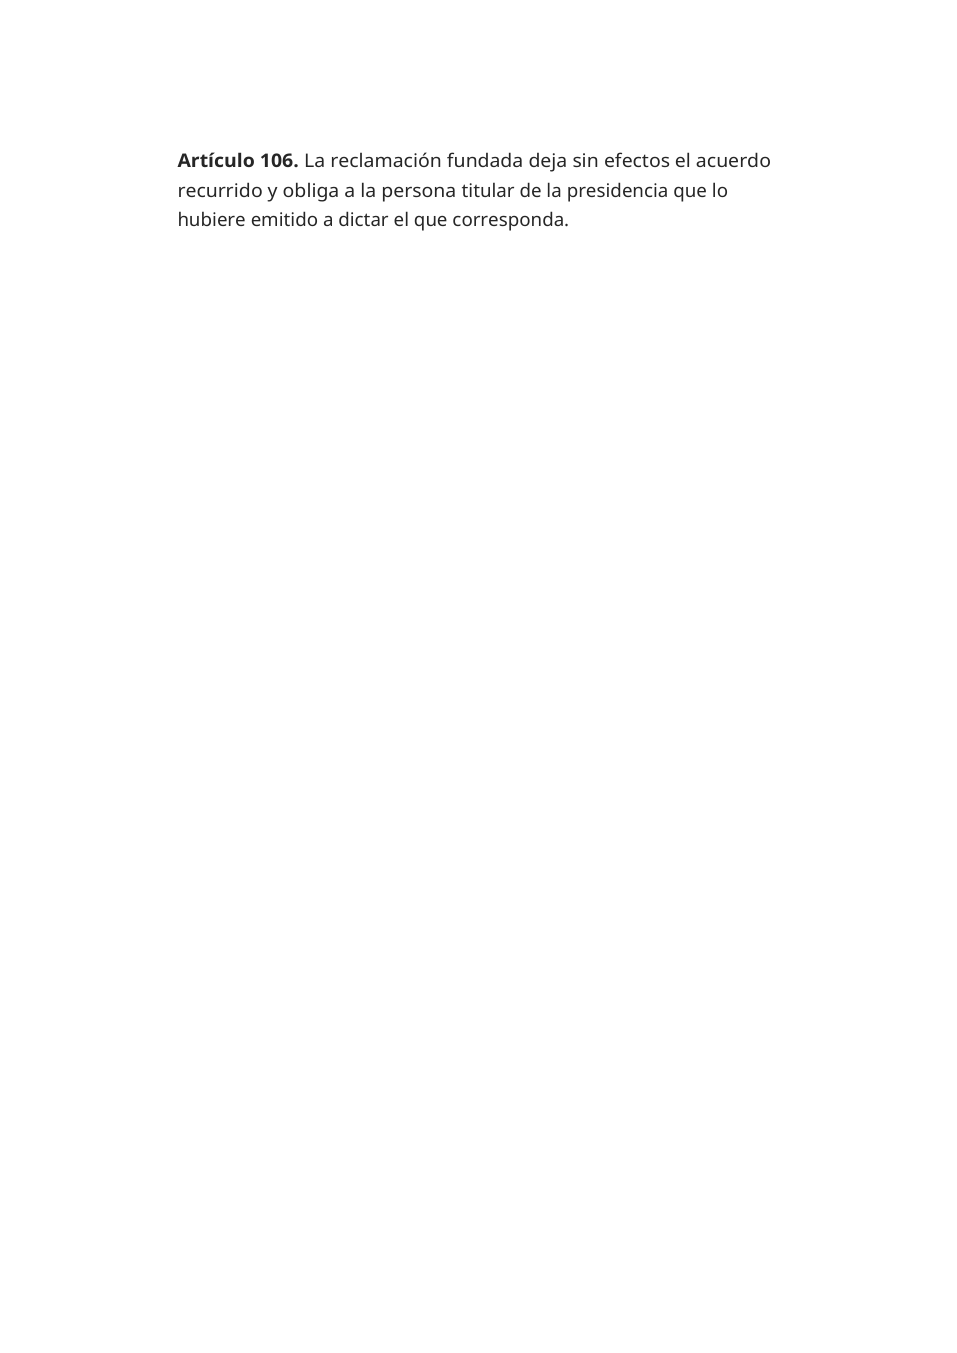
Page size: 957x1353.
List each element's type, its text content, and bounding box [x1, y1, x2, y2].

text Artículo 106. La reclamación fundada deja sin efectos el acuerdo recurrido y obliga a la persona titular de la presidencia que lo hubiere emitido a dictar el que corresponda. [177, 148, 779, 232]
